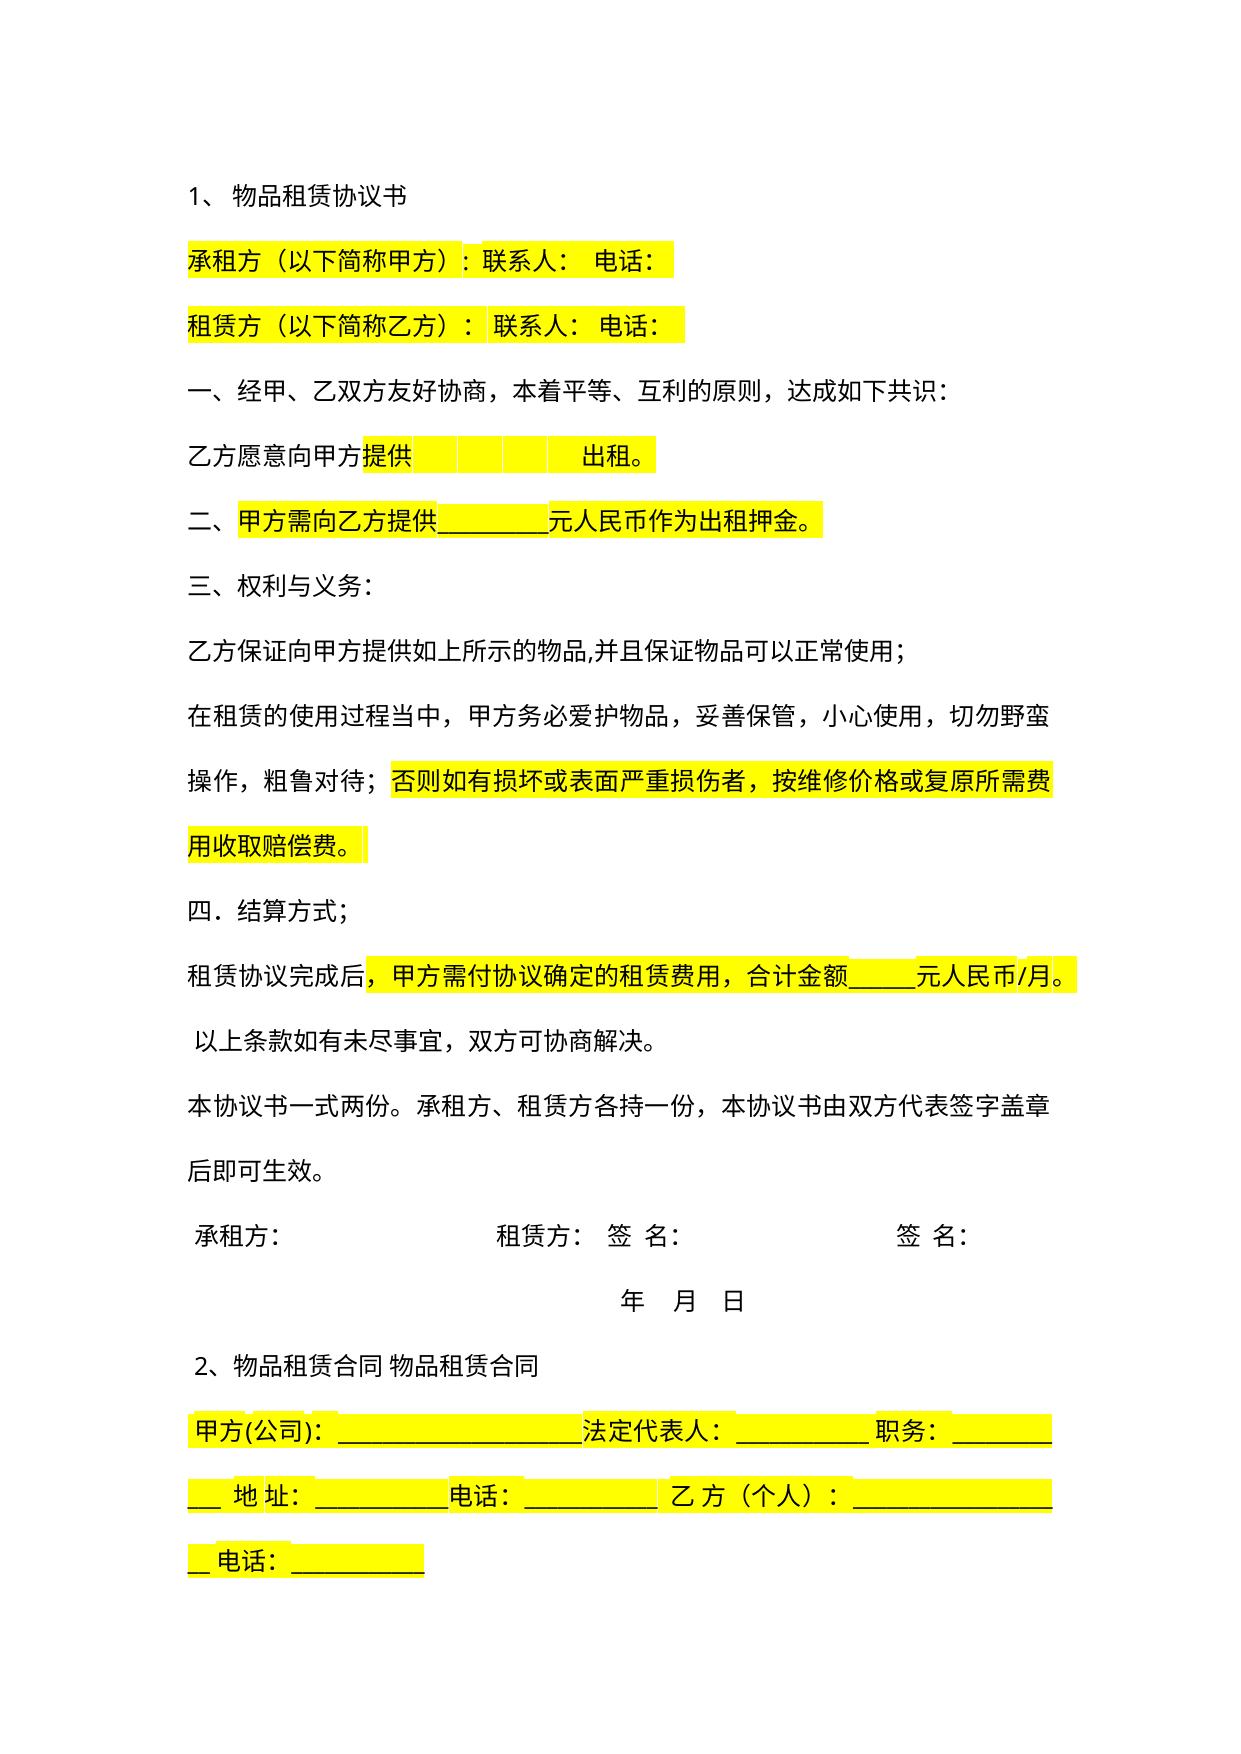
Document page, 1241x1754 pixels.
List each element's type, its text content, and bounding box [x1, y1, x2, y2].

text 租赁协议完成后，甲方需付协议确定的租赁费用，合计金额______元人民币/月。 以上条款如有未尽事宜，双方可协商解决。 [187, 942, 1053, 1072]
list 经甲、乙双方友好协商，本着平等、互利的原则，达成如下共识： [187, 357, 1053, 422]
list 三、权利与义务： [187, 552, 1053, 617]
text 甲方(公司)：______________________法定代表人：____________ 职务：____________ 地 址：____________电话：____________ 乙 方（个人）：____________________ 电话：____________ [187, 1397, 1053, 1592]
list 甲方需向乙方提供__________元人民币作为出租押金。 [187, 487, 1053, 552]
text 租赁方（以下简称乙方）： 联系人： 电话： [187, 292, 1053, 357]
text 1、 物品租赁协议书 [187, 162, 1053, 227]
list 乙方愿意向甲方提供 出租。 [187, 422, 1053, 487]
text 承租方（以下简称甲方）: 联系人： 电话： [187, 227, 1053, 292]
text 2、物品租赁合同 物品租赁合同 [187, 1332, 1053, 1397]
text 本协议书一式两份。承租方、租赁方各持一份，本协议书由双方代表签字盖章后即可生效。 [187, 1072, 1053, 1202]
text 承租方： 租赁方： 签 名： 签 名： [187, 1202, 1053, 1267]
text 年 月 日 [187, 1267, 1053, 1332]
text 四．结算方式； [187, 877, 1053, 942]
text 在租赁的使用过程当中，甲方务必爱护物品，妥善保管，小心使用，切勿野蛮操作，粗鲁对待；否则如有损坏或表面严重损伤者，按维修价格或复原所需费用收取赔偿费。 [187, 682, 1053, 877]
text 乙方保证向甲方提供如上所示的物品,并且保证物品可以正常使用； [187, 617, 1053, 682]
